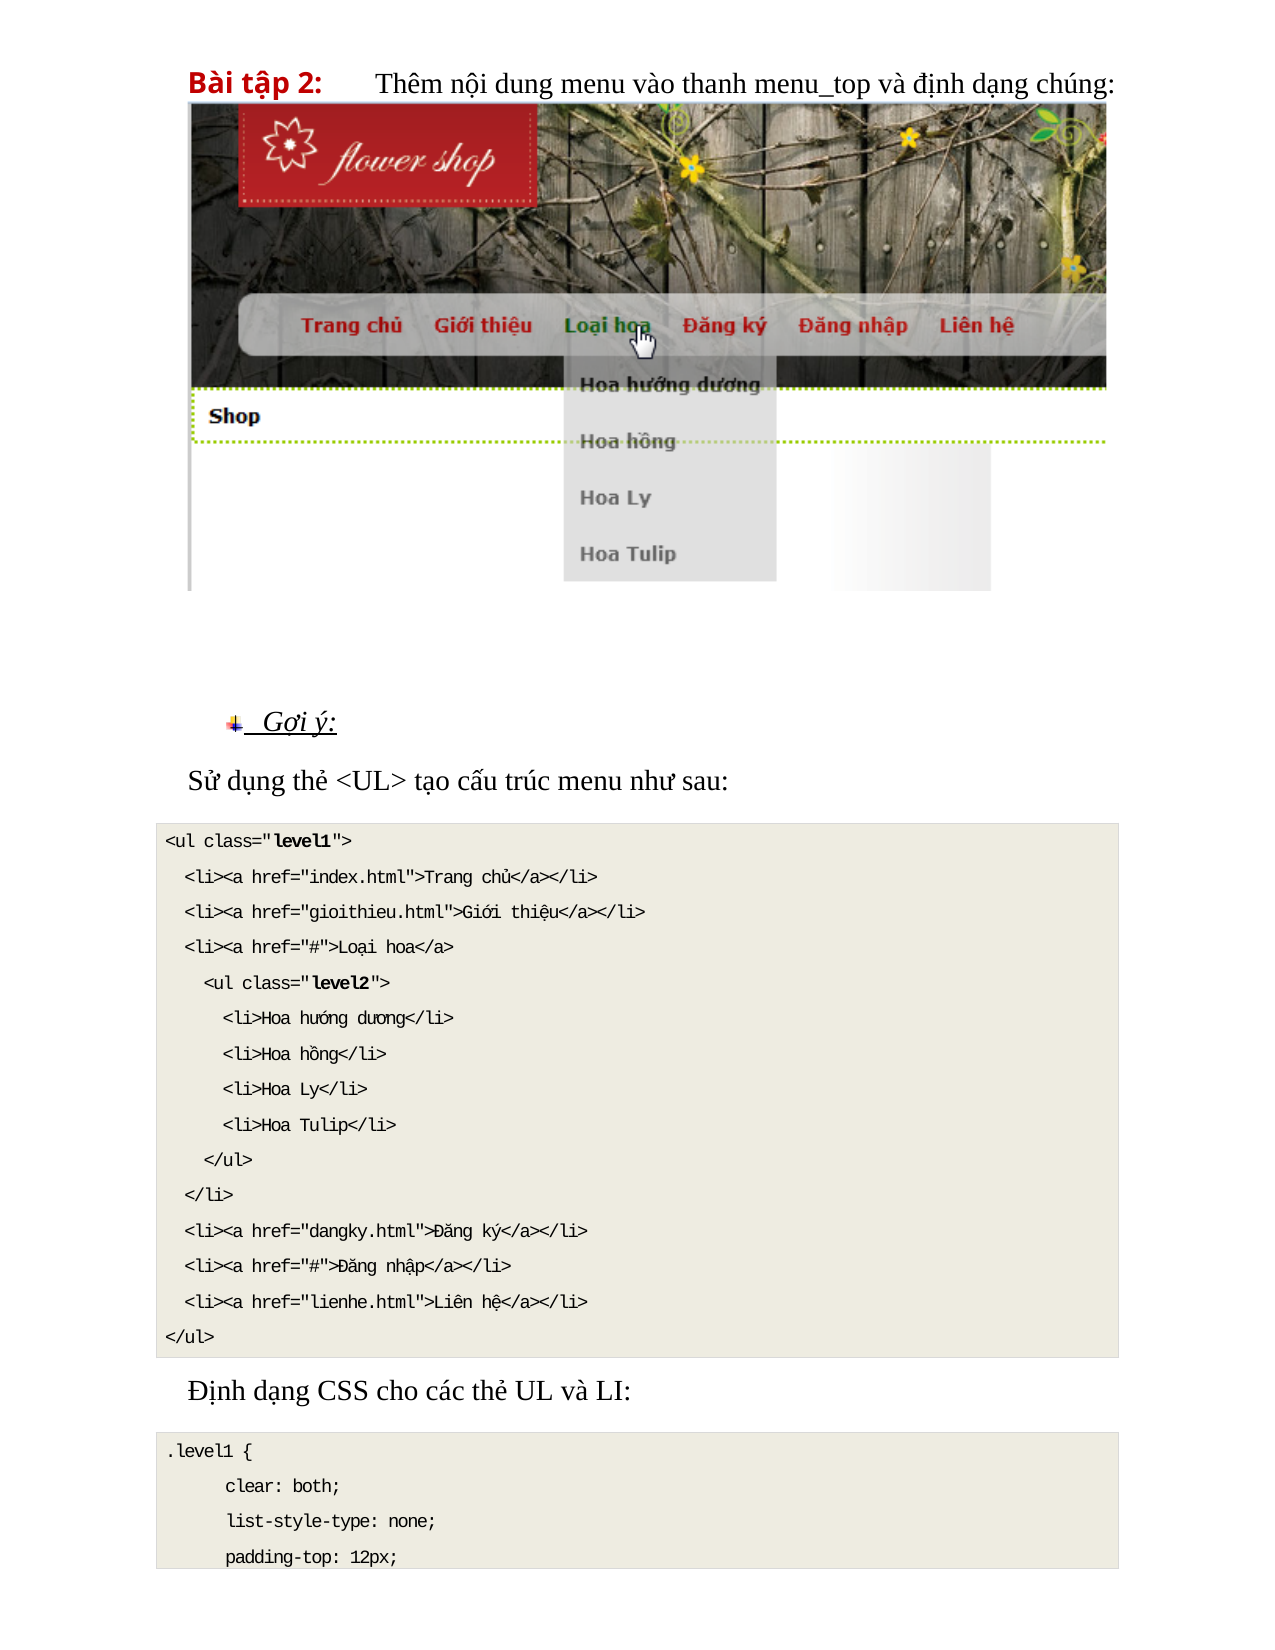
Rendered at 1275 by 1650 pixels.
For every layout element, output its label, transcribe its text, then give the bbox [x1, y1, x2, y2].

text Thêm nội dung menu vào thanh menu_top và định dạng chúng: [187, 62, 1125, 102]
text list-style-type: none; [157, 1503, 1118, 1533]
text <li><a href="gioithieu.html">Giới thiệu</a></li> [157, 893, 1118, 924]
text <li><a href="index.html">Trang chủ</a></li> [157, 858, 1118, 889]
text </ul> [157, 1318, 1118, 1357]
text Sử dụng thẻ <UL> tạo cấu trúc menu như sau: [187, 763, 1125, 797]
text Gợi ý: [225, 704, 1125, 737]
text padding-top: 12px; [157, 1538, 1118, 1568]
text <li><a href="#">Đăng nhập</a></li> [157, 1248, 1118, 1278]
picture [226, 714, 243, 732]
text .level1 { [157, 1433, 1118, 1463]
text </ul> [157, 1141, 1118, 1172]
text <li>Hoa Tulip</li> [157, 1106, 1118, 1137]
text <li>Hoa hồng</li> [157, 1035, 1118, 1066]
picture [187, 101, 1107, 591]
text <li>Hoa hướng dương</li> [157, 1000, 1118, 1030]
text <li><a href="dangky.html">Đăng ký</a></li> [157, 1212, 1118, 1243]
text <li><a href="#">Loại hoa</a> [157, 929, 1118, 959]
text </li> [157, 1177, 1118, 1207]
text <ul class="level1"> [157, 824, 1118, 853]
text <li><a href="lienhe.html">Liên hệ</a></li> [157, 1283, 1118, 1314]
text clear: both; [157, 1467, 1118, 1498]
text Định dạng CSS cho các thẻ UL và LI: [187, 1373, 1125, 1406]
text <ul class="level2"> [157, 964, 1118, 995]
text <li>Hoa Ly</li> [157, 1071, 1118, 1101]
